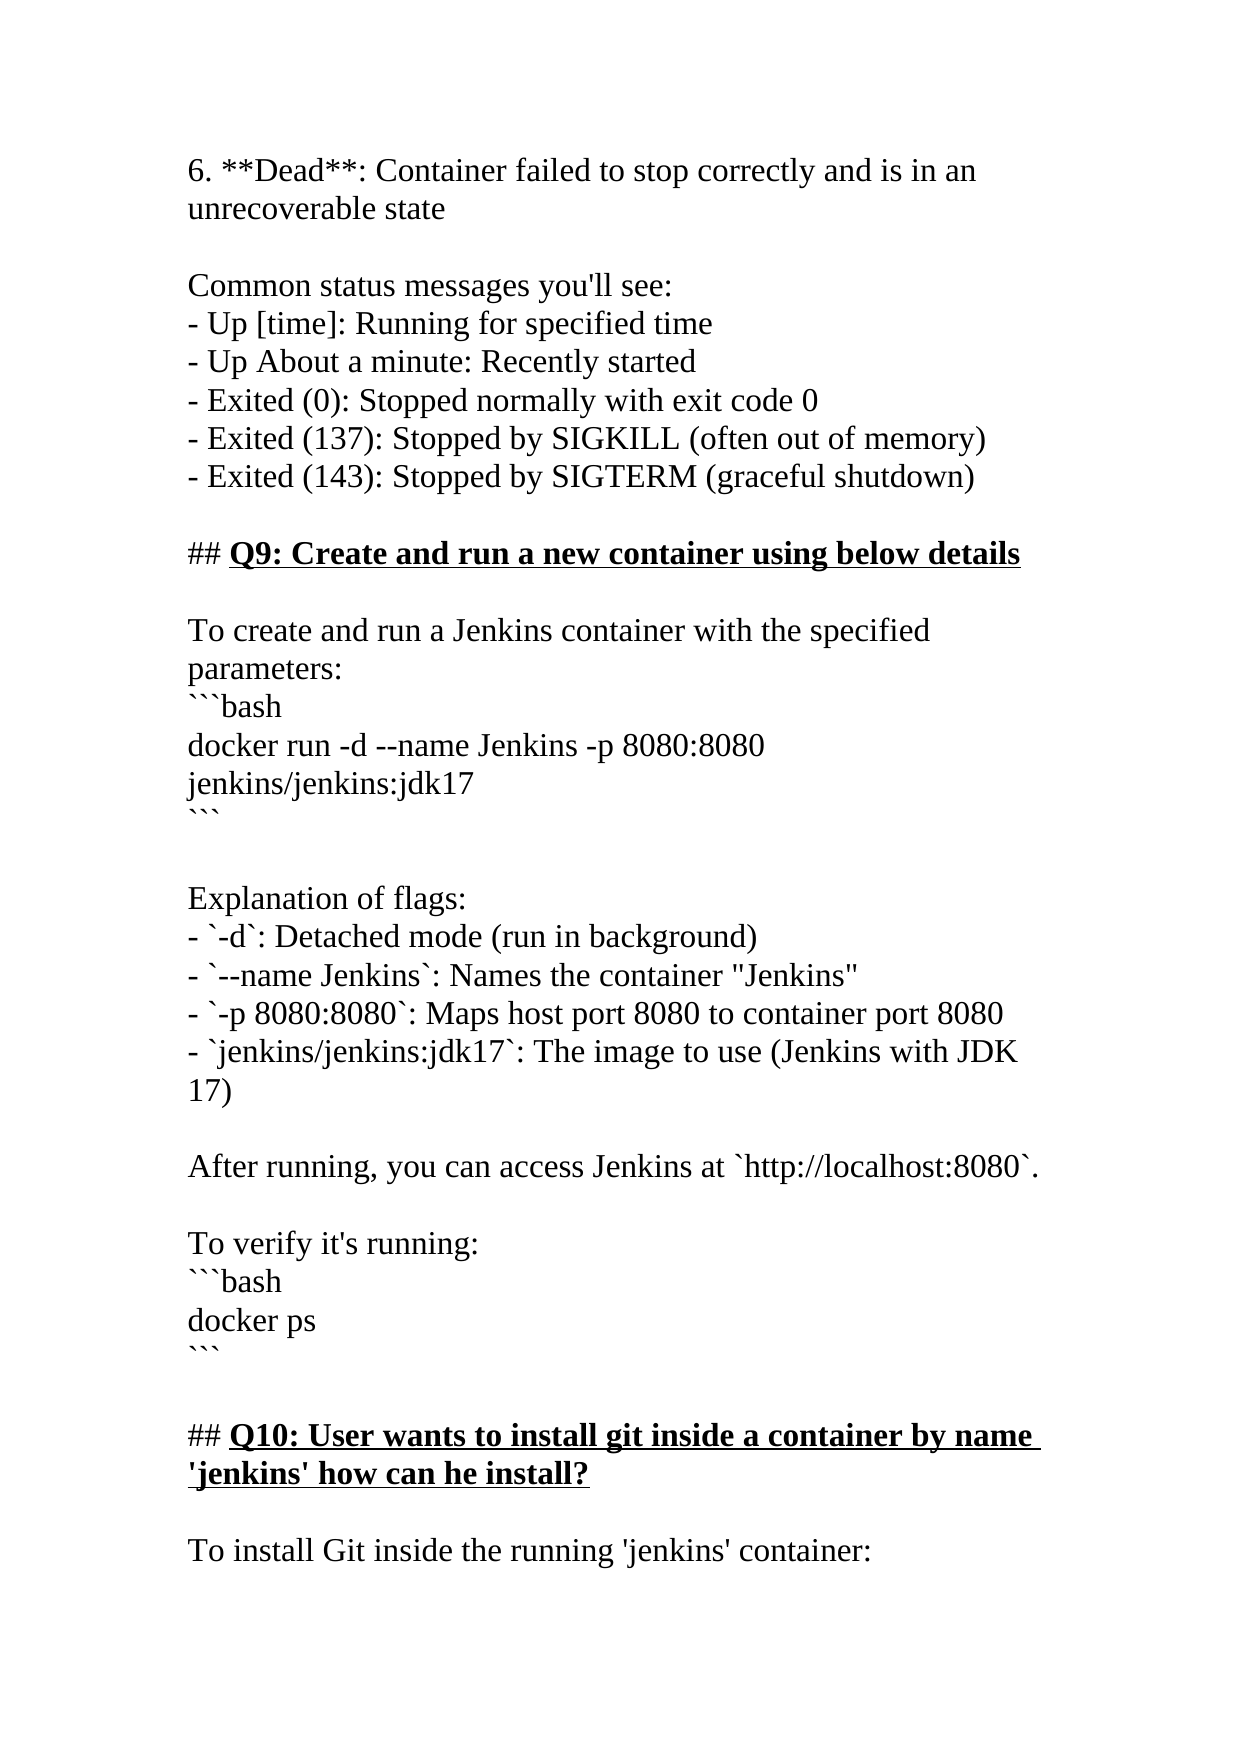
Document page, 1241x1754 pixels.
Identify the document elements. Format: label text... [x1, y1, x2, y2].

list - `jenkins/jenkins:jdk17`: The image to use (Jenkins with JDK 17) [187, 1032, 1053, 1108]
list - `-d`: Detached mode (run in background) [187, 917, 1053, 955]
list After running, you can access Jenkins at `http://localhost:8080`. [187, 1147, 1053, 1185]
list ```bash [187, 687, 1053, 725]
list docker ps [187, 1300, 1053, 1338]
list - Exited (143): Stopped by SIGTERM (graceful shutdown) [187, 457, 1053, 495]
list To create and run a Jenkins container with the specified parameters: [187, 610, 1053, 687]
list - `-p 8080:8080`: Maps host port 8080 to container port 8080 [187, 993, 1053, 1032]
list To verify it's running: [187, 1223, 1053, 1262]
list - `--name Jenkins`: Names the container "Jenkins" [187, 955, 1053, 993]
list ## Q9: Create and run a new container using below details [187, 533, 1053, 572]
list ``` [187, 802, 1053, 840]
list ```bash [187, 1262, 1053, 1300]
list ## Q10: User wants to install git inside a container by name 'jenkins' how can he install? [187, 1415, 1053, 1492]
list - Up [time]: Running for specified time [187, 303, 1053, 342]
list docker run -d --name Jenkins -p 8080:8080 jenkins/jenkins:jdk17 [187, 725, 1053, 802]
list ``` [187, 1338, 1053, 1377]
list - Exited (137): Stopped by SIGKILL (often out of memory) [187, 418, 1053, 457]
list Explanation of flags: [187, 878, 1053, 917]
list To install Git inside the running 'jenkins' container: [187, 1530, 1053, 1568]
list - Exited (0): Stopped normally with exit code 0 [187, 380, 1053, 418]
list Common status messages you'll see: [187, 265, 1053, 303]
list 6. **Dead**: Container failed to stop correctly and is in an unrecoverable state [187, 150, 1053, 227]
list - Up About a minute: Recently started [187, 342, 1053, 380]
